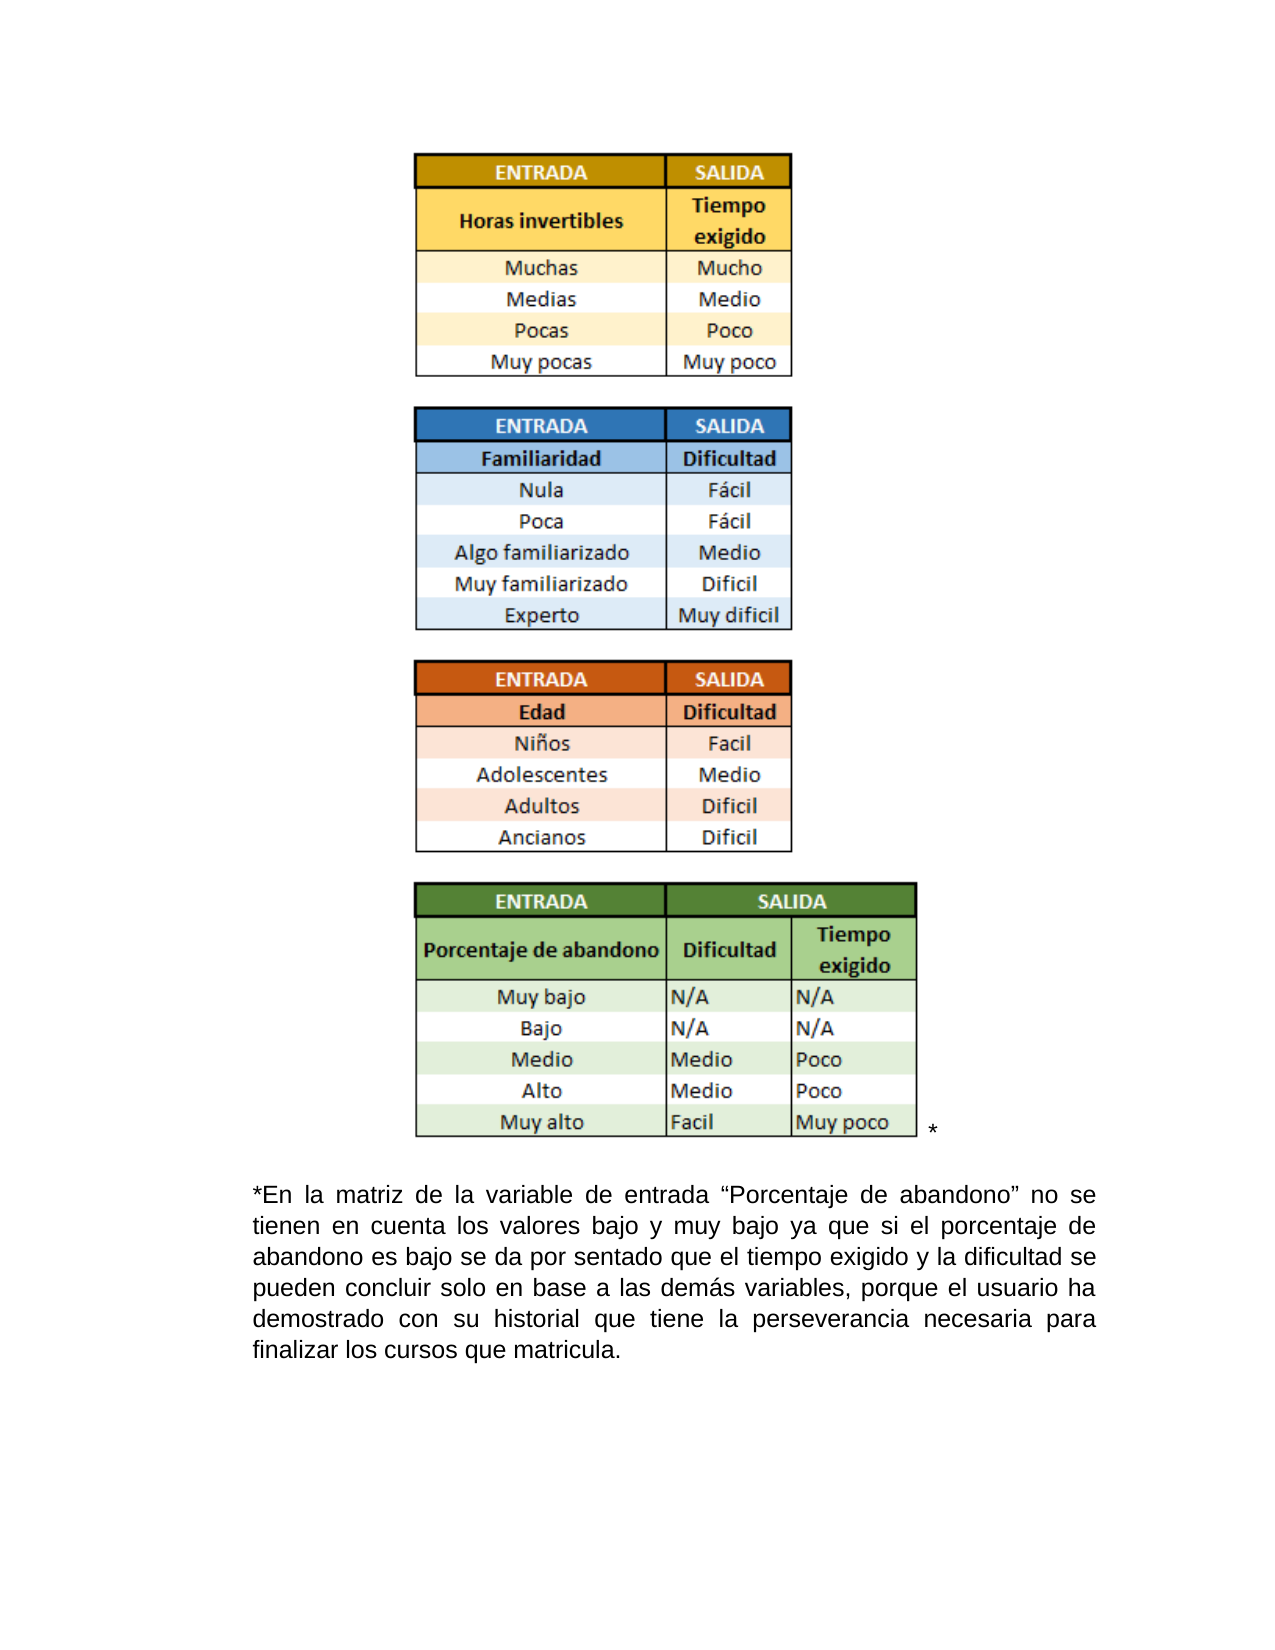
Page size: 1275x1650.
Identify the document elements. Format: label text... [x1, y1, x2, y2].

list *En la matriz de la variable de entrada “Porcentaje de abandono” no se tienen en cuenta los valores bajo y muy bajo ya que si el porcentaje de abandono es bajo se da por sentado que el tiempo exigido y la dificultad se pueden concluir solo en base a las demás variables, porque el usuario ha demostrado con su historial que tiene la perseverancia necesaria para finalizar los cursos que matricula. [252, 1180, 1098, 1364]
picture [411, 147, 927, 1142]
